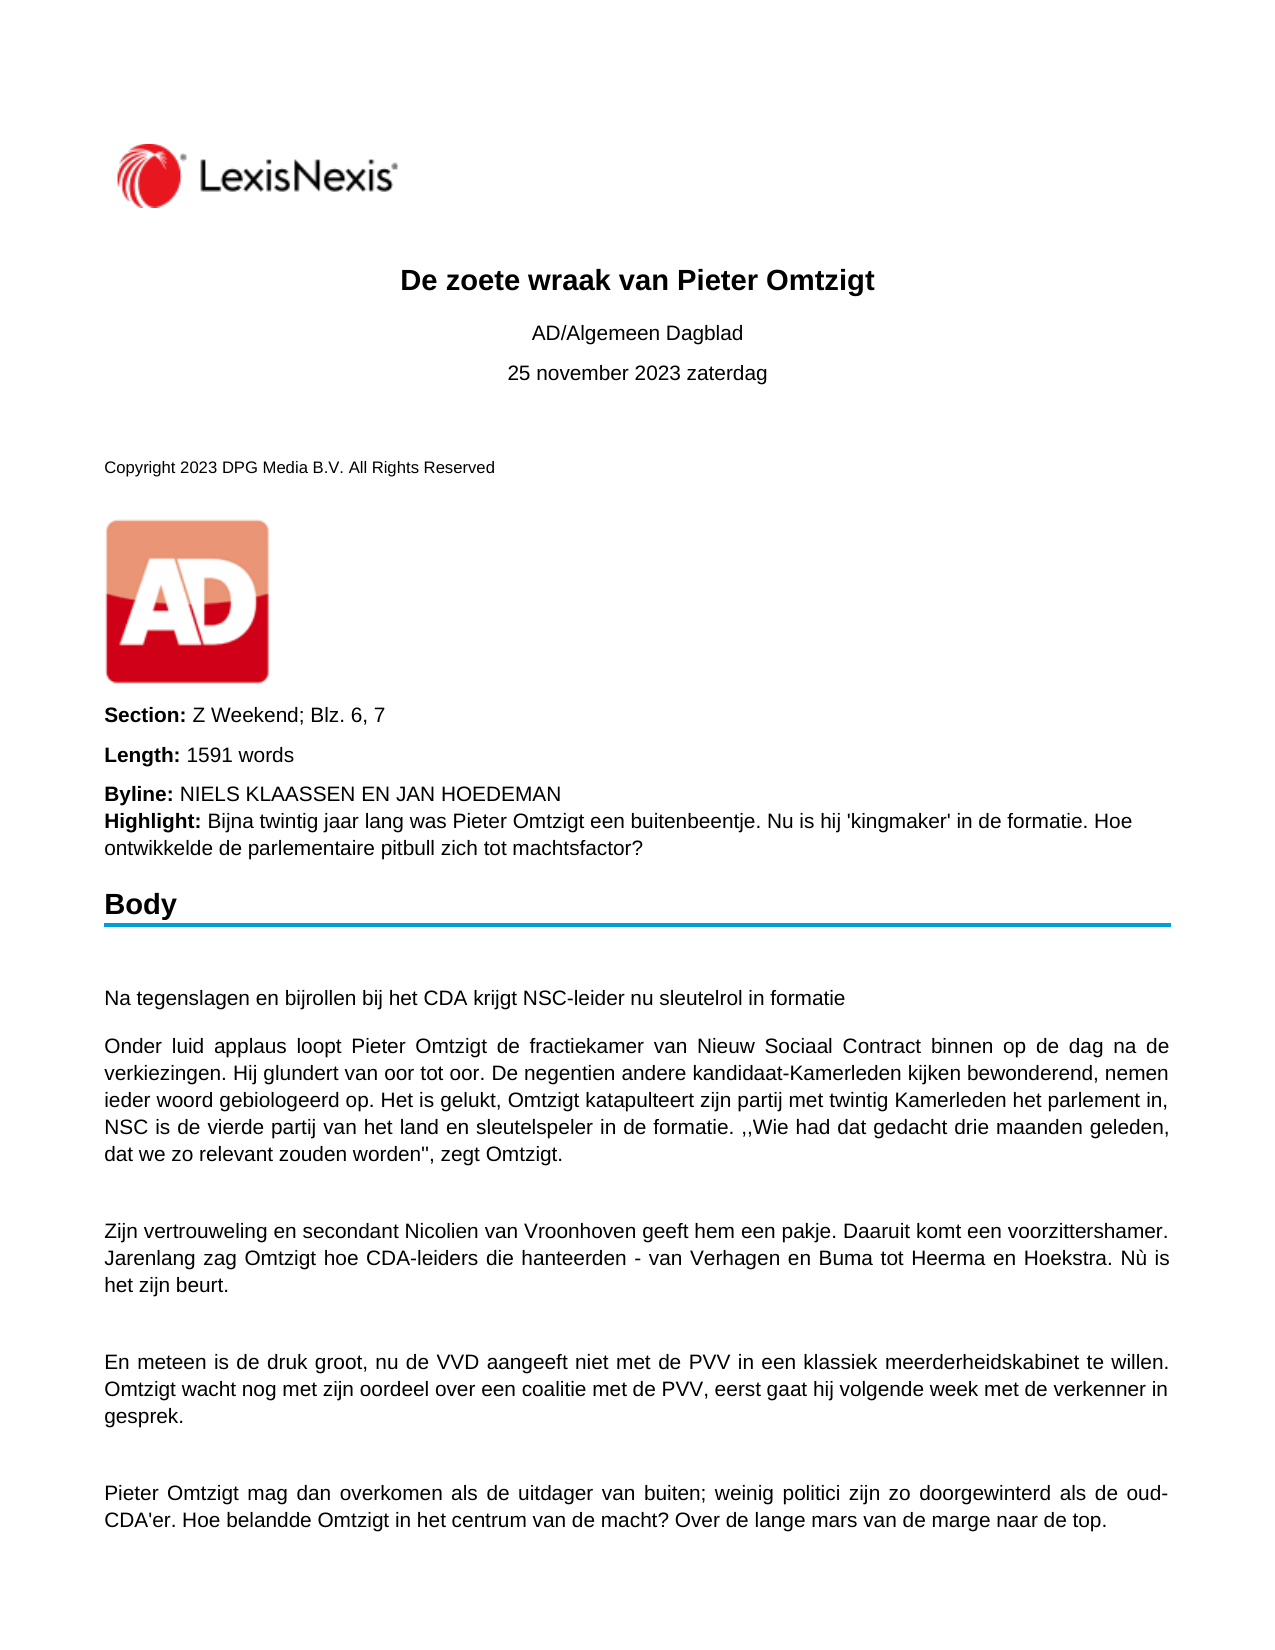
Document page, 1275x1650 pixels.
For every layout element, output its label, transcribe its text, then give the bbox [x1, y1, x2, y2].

text Byline: NIELS KLAASSEN EN JAN HOEDEMAN [104, 779, 1171, 806]
text Zijn vertrouweling en secondant Nicolien van Vroonhoven geeft hem een pakje. Daaruit komt een voorzittershamer. Jarenlang zag Omtzigt hoe CDA-leiders die hanteerden - van Verhagen en Buma tot Heerma en Hoekstra. Nù is het zijn beurt. [104, 1216, 1171, 1297]
text Copyright 2023 DPG Media B.V. All Rights Reserved [104, 426, 1171, 477]
text AD/Algemeen Dagblad [104, 318, 1171, 345]
text 25 november 2023 zaterdag [104, 357, 1171, 384]
text Highlight: Bijna twintig jaar lang was Pieter Omtzigt een buitenbeentje. Nu is hij 'kingmaker' in de formatie. Hoe ontwikkelde de parlementaire pitbull zich tot machtsfactor? [104, 806, 1171, 860]
text Onder luid applaus loopt Pieter Omtzigt de fractiekamer van Nieuw Sociaal Contract binnen op de dag na de verkiezingen. Hij glundert van oor tot oor. De negentien andere kandidaat-Kamerleden kijken bewonderend, nemen ieder woord gebiologeerd op. Het is gelukt, Omtzigt katapulteert zijn partij met twintig Kamerleden het parlement in, NSC is de vierde partij van het land en sleutelspeler in de formatie. ,,Wie had dat gedacht drie maanden geleden, dat we zo relevant zouden worden'', zegt Omtzigt. [104, 1031, 1171, 1166]
text Body [104, 885, 1171, 921]
text Length: 1591 words [104, 739, 1171, 766]
text Pieter Omtzigt mag dan overkomen als de uitdager van buiten; weinig politici zijn zo doorgewinterd als de oud-CDA'er. Hoe belandde Omtzigt in het centrum van de macht? Over de lange mars van de marge naar de top. [104, 1477, 1171, 1532]
text Section: Z Weekend; Blz. 6, 7 [104, 700, 1171, 727]
subtitle De zoete wraak van Pieter Omtzigt [104, 261, 1171, 297]
text En meteen is de druk groot, nu de VVD aangeeft niet met de PVV in een klassiek meerderheidskabinet te willen. Omtzigt wacht nog met zijn oordeel over een coalitie met de PVV, eerst gaat hij volgende week met de verkenner in gesprek. [104, 1347, 1171, 1428]
text Na tegenslagen en bijrollen bij het CDA krijgt NSC-leider nu sleutelrol in formatie [104, 983, 1171, 1010]
picture [104, 144, 412, 208]
